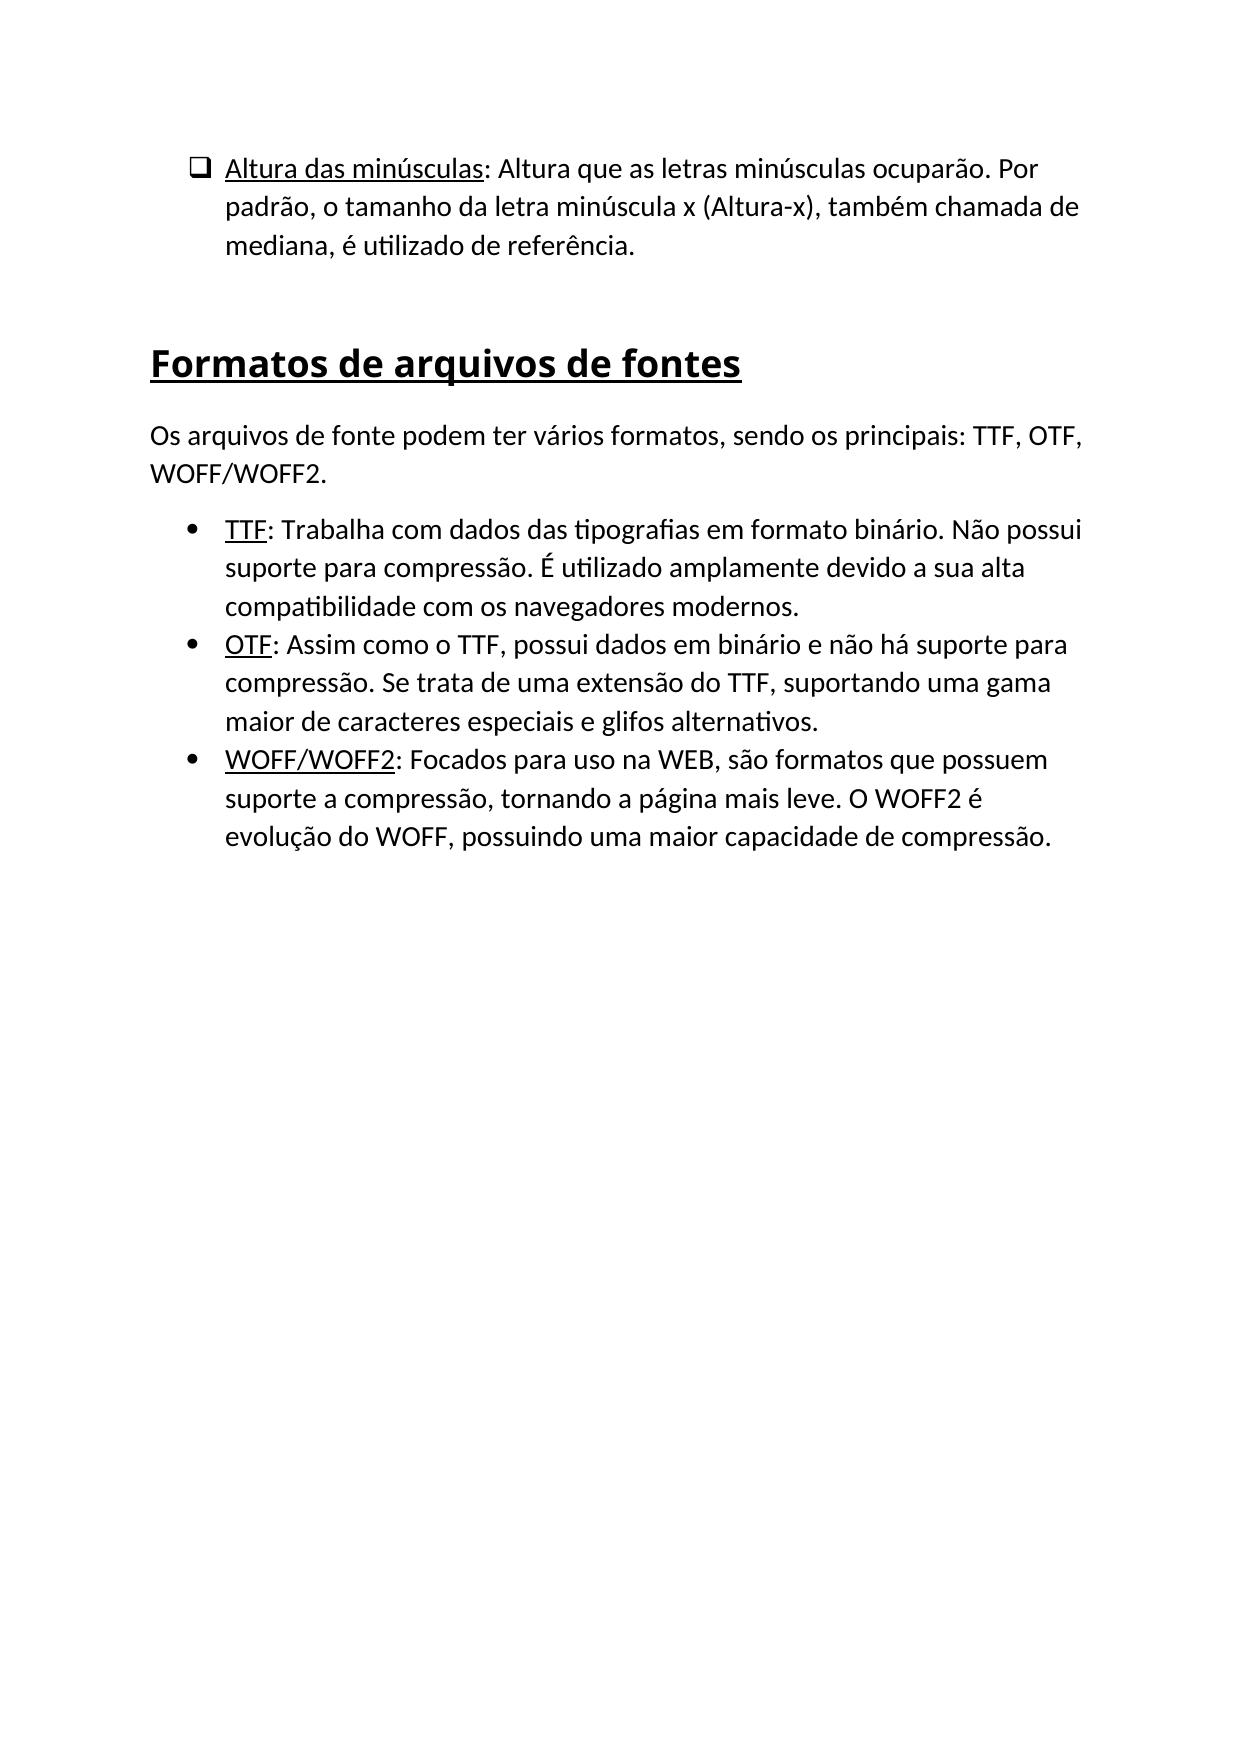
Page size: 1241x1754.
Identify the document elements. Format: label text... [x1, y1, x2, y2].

list OTF: Assim como o TTF, possui dados em binário e não há suporte para compressão. Se trata de uma extensão do TTF, suportando uma gama maior de caracteres especiais e glifos alternativos. [187, 626, 1090, 738]
list TTF: Trabalha com dados das tipografias em formato binário. Não possui suporte para compressão. É utilizado amplamente devido a sua alta compatibilidade com os navegadores modernos. [187, 511, 1090, 623]
text Os arquivos de fonte podem ter vários formatos, sendo os principais: TTF, OTF, WOFF/WOFF2. [150, 417, 1090, 491]
list Altura das minúsculas: Altura que as letras minúsculas ocuparão. Por padrão, o tamanho da letra minúscula x (Altura-x), também chamada de mediana, é utilizado de referência. [187, 150, 1090, 262]
list WOFF/WOFF2: Focados para uso na WEB, são formatos que possuem suporte a compressão, tornando a página mais leve. O WOFF2 é evolução do WOFF, possuindo uma maior capacidade de compressão. [187, 741, 1090, 854]
subtitle Formatos de arquivos de fontes [150, 337, 1090, 388]
